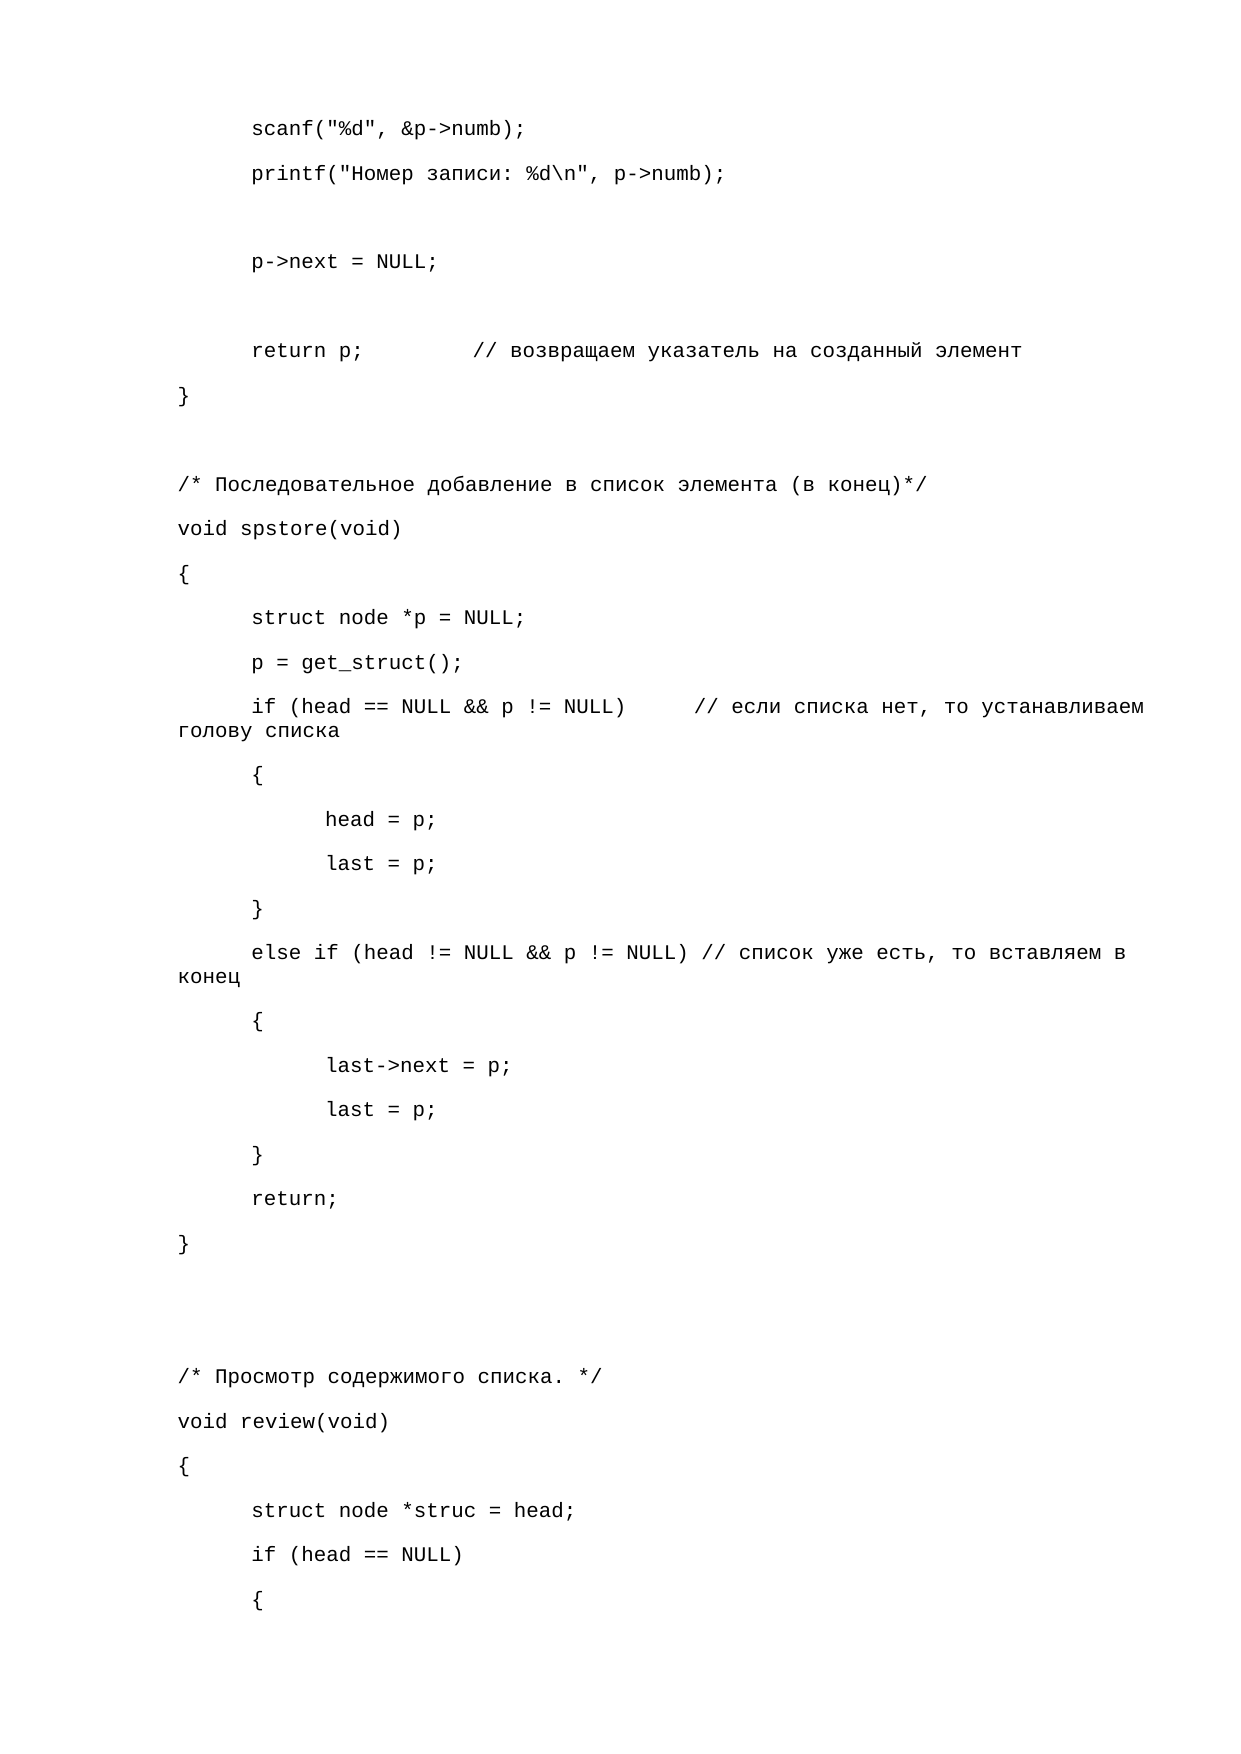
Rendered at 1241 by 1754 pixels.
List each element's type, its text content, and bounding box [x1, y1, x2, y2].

text if (head == NULL && p != NULL) // если списка нет, то устанавливаем голову списка [177, 696, 1152, 744]
text { [177, 1589, 1152, 1612]
text struct node *struc = head; [177, 1500, 1152, 1523]
text { [177, 1011, 1152, 1034]
text } [177, 1144, 1152, 1168]
text return p; // возвращаем указатель на созданный элемент [177, 341, 1152, 364]
text } [177, 385, 1152, 409]
text return; [177, 1188, 1152, 1212]
text { [177, 1455, 1152, 1479]
text if (head == NULL) [177, 1544, 1152, 1568]
text last->next = p; [177, 1055, 1152, 1079]
text struct node *p = NULL; [177, 607, 1152, 631]
text head = p; [177, 809, 1152, 833]
text printf("Номер записи: %d\n", p->numb); [177, 163, 1152, 186]
text void review(void) [177, 1411, 1152, 1434]
text else if (head != NULL && p != NULL) // список уже есть, то вставляем в конец [177, 942, 1152, 990]
text void spstore(void) [177, 518, 1152, 542]
text p->next = NULL; [177, 252, 1152, 275]
text /* Просмотр содержимого списка. */ [177, 1366, 1152, 1390]
text /* Последовательное добавление в список элемента (в конец)*/ [177, 474, 1152, 498]
text last = p; [177, 1099, 1152, 1123]
text scanf("%d", &p->numb); [177, 118, 1152, 142]
text last = p; [177, 853, 1152, 877]
text { [177, 764, 1152, 788]
text p = get_struct(); [177, 652, 1152, 676]
text } [177, 1233, 1152, 1257]
text } [177, 898, 1152, 922]
text { [177, 563, 1152, 587]
